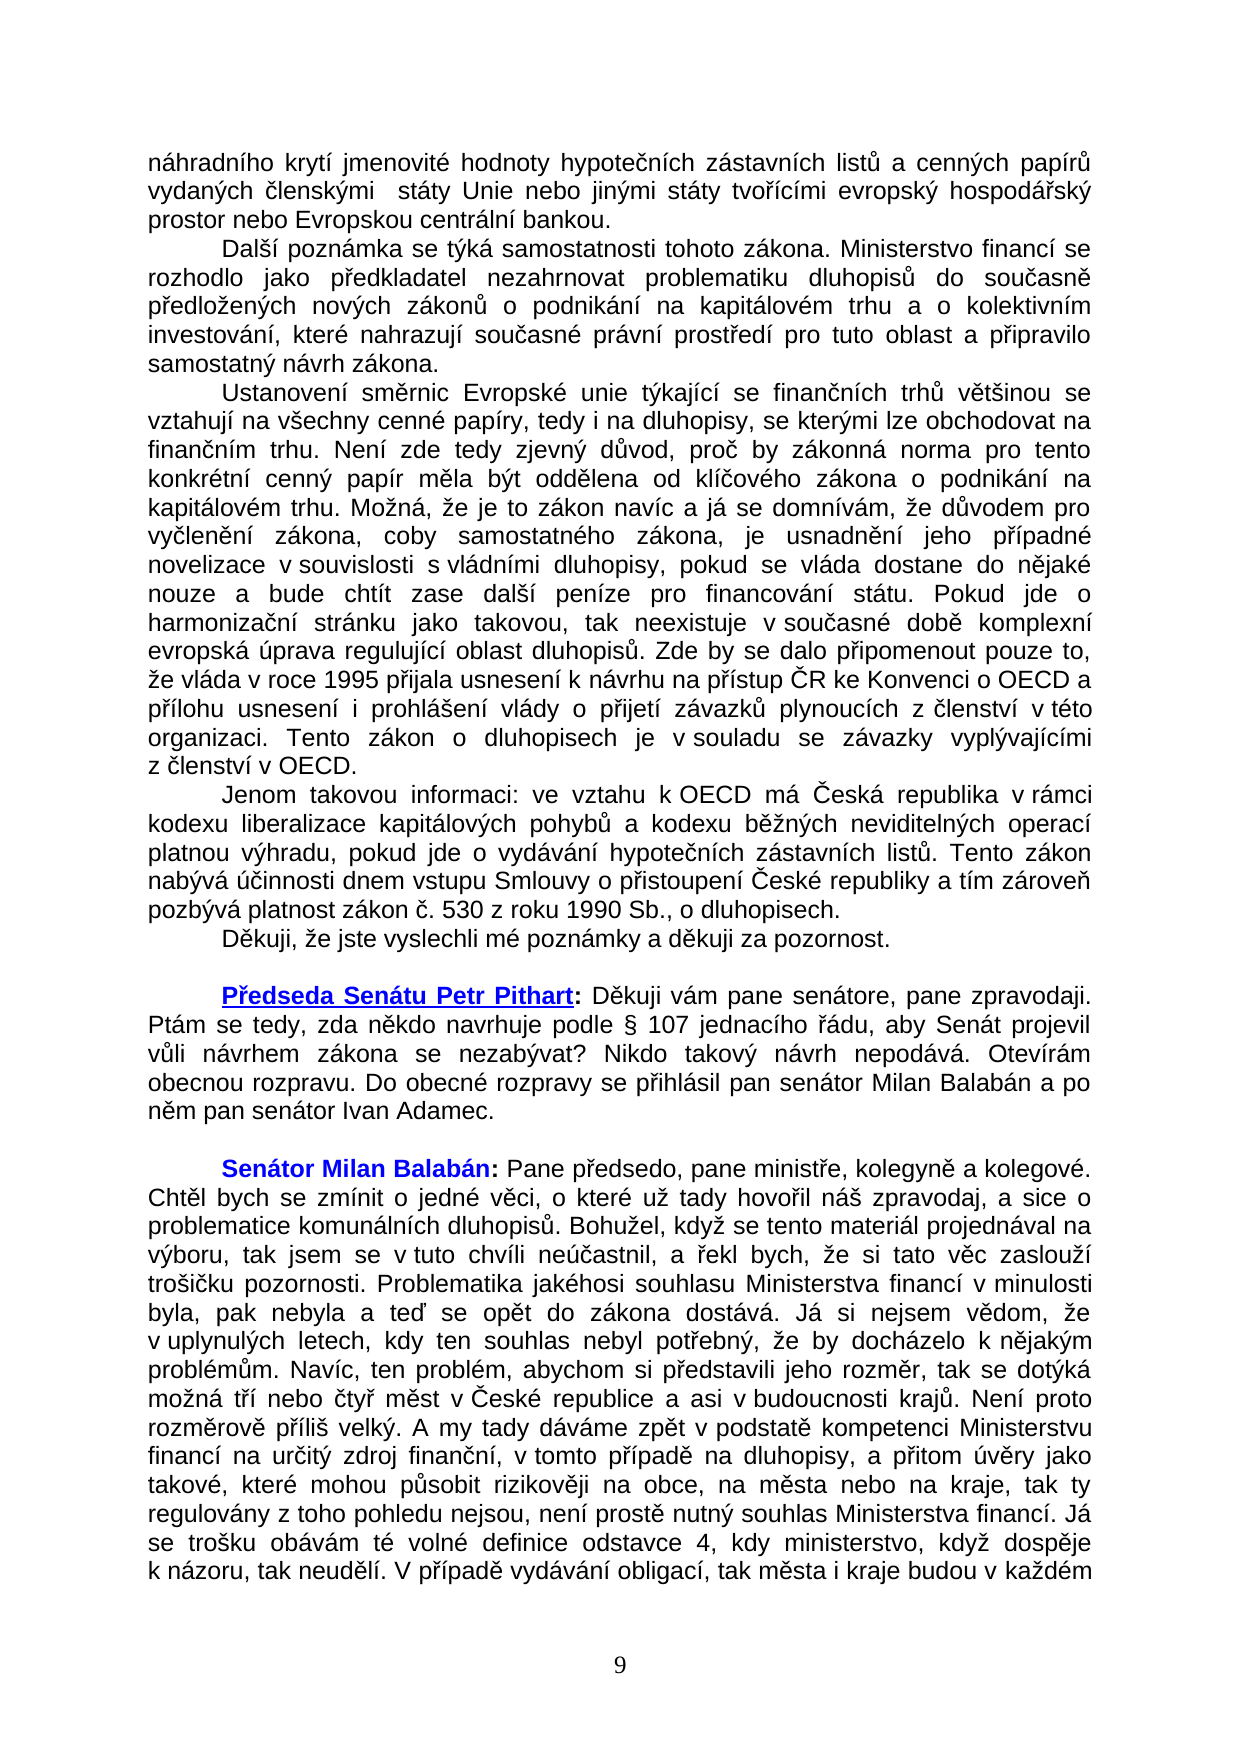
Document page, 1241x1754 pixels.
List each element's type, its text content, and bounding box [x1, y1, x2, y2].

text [148, 148, 1093, 234]
text Další poznámka se týká samostatnosti tohoto zákona. Ministerstvo financí se rozhodlo jako předkladatel nezahrnovat problematiku dluhopisů do současně předložených nových zákonů o podnikání na kapitálovém trhu a o kolektivním investování, které nahrazují současné právní prostředí pro tuto oblast a připravilo samostatný návrh zákona. [148, 234, 1093, 378]
text Ustanovení směrnic Evropské unie týkající se finančních trhů většinou se vztahují na všechny cenné papíry, tedy i na dluhopisy, se kterými lze obchodovat na finančním trhu. Není zde tedy zjevný důvod, proč by zákonná norma pro tento konkrétní cenný papír měla být oddělena od klíčového zákona o podnikání na kapitálovém trhu. Možná, že je to zákon navíc a já se domnívám, že důvodem pro vyčlenění zákona, coby samostatného zákona, je usnadnění jeho případné novelizace v souvislosti s vládními dluhopisy, pokud se vláda dostane do nějaké nouze a bude chtít zase další peníze pro financování státu. Pokud jde o harmonizační stránku jako takovou, tak neexistuje v současné době komplexní evropská úprava regulující oblast dluhopisů. Zde by se dalo připomenout pouze to, že vláda v roce 1995 přijala usnesení k návrhu na přístup ČR ke Konvenci o OECD a přílohu usnesení i prohlášení vlády o přijetí závazků plynoucích z členství v této organizaci. Tento zákon o dluhopisech je v souladu se závazky vyplývajícími z členství v OECD. [148, 378, 1093, 780]
text Předseda Senátu Petr Pithart: Děkuji vám pane senátore, pane zpravodaji. Ptám se tedy, zda někdo navrhuje podle § 107 jednacího řádu, aby Senát projevil vůli návrhem zákona se nezabývat? Nikdo takový návrh nepodává. Otevírám obecnou rozpravu. Do obecné rozpravy se přihlásil pan senátor Milan Balabán a po něm pan senátor Ivan Adamec. [148, 981, 1093, 1125]
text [148, 1154, 1093, 1585]
text Jenom takovou informaci: ve vztahu k OECD má Česká republika v rámci kodexu liberalizace kapitálových pohybů a kodexu běžných neviditelných operací platnou výhradu, pokud jde o vydávání hypotečních zástavních listů. Tento zákon nabývá účinnosti dnem vstupu Smlouvy o přistoupení České republiky a tím zároveň pozbývá platnost zákon č. 530 z roku 1990 Sb., o dluhopisech. [148, 780, 1093, 924]
text Děkuji, že jste vyslechli mé poznámky a děkuji za pozornost. [148, 924, 1093, 953]
